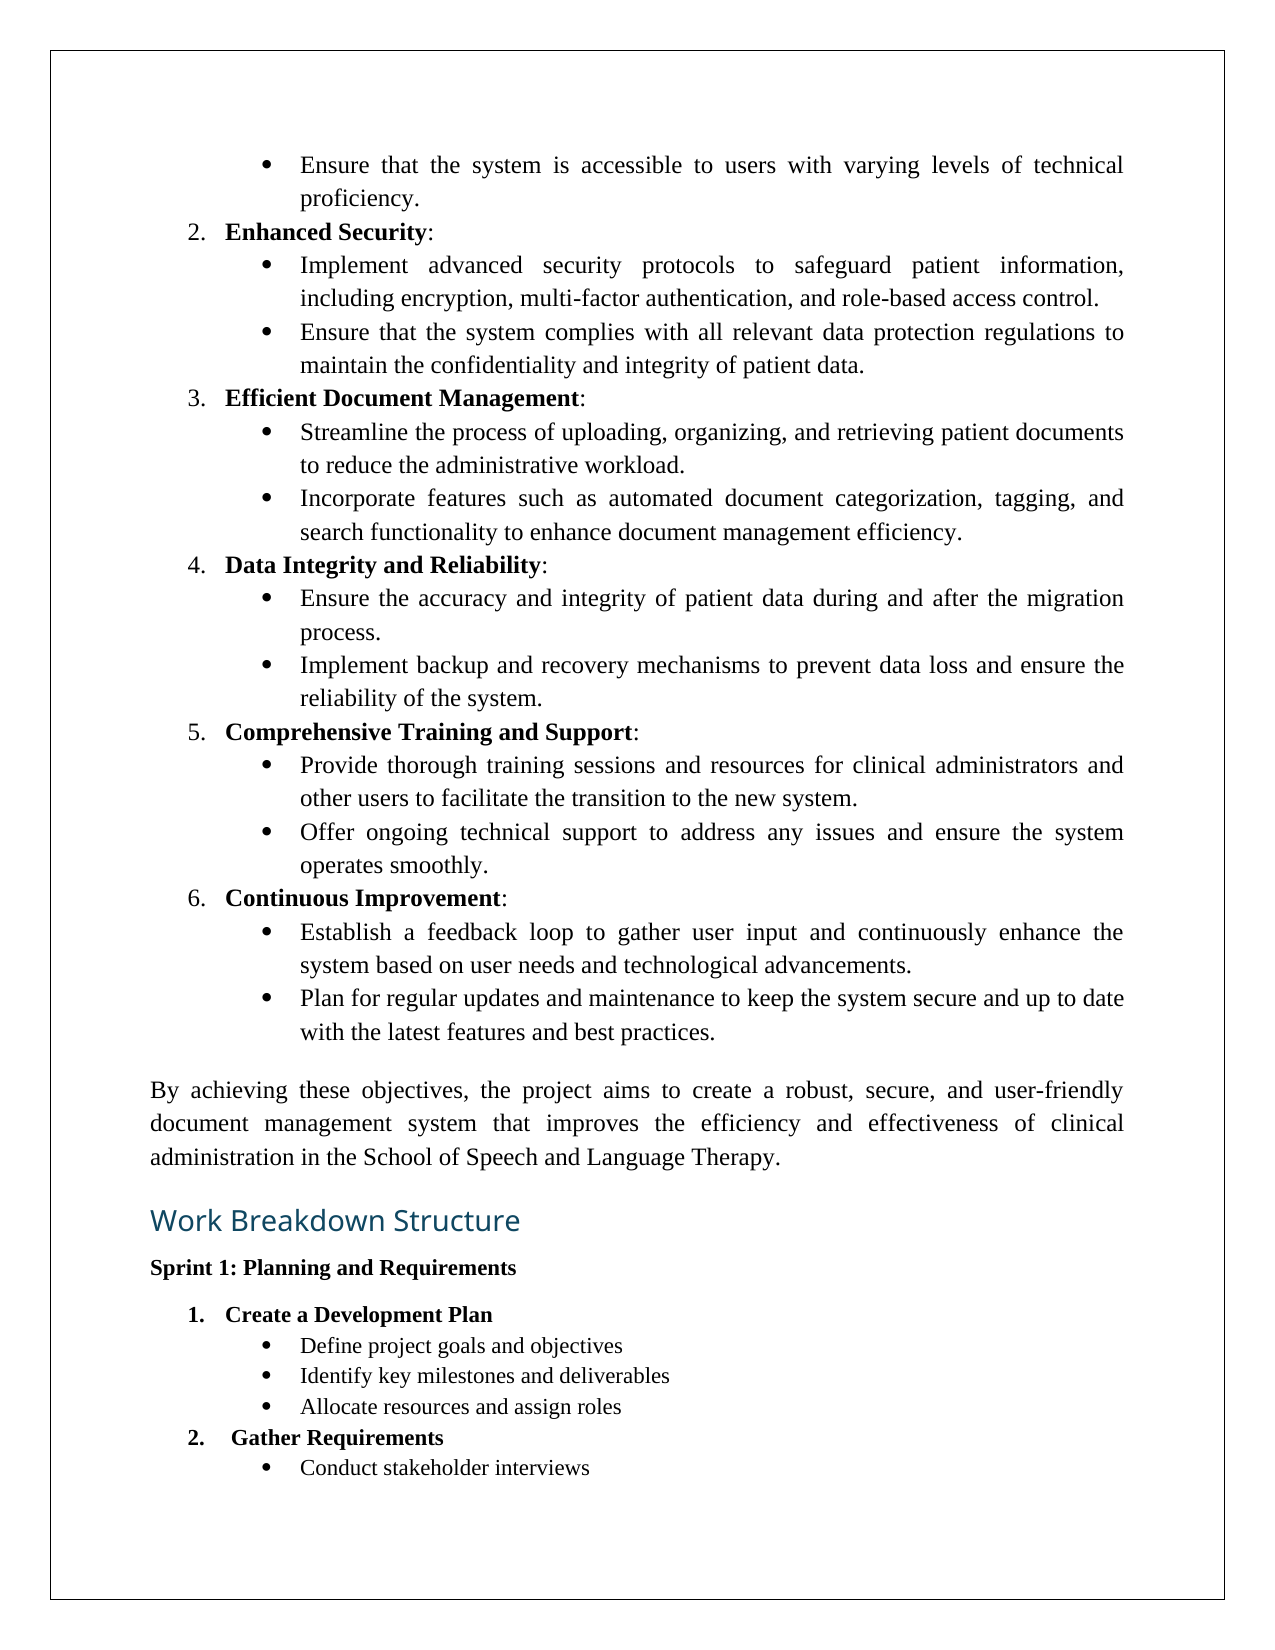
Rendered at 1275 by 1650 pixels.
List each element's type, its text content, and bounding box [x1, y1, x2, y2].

list Provide thorough training sessions and resources for clinical administrators and other users to facilitate the transition to the new system. [262, 750, 1125, 812]
list Data Integrity and Reliability: [187, 550, 1125, 579]
list Conduct stakeholder interviews [262, 1454, 1125, 1480]
list Gather Requirements [187, 1423, 1125, 1450]
list Create a Development Plan [187, 1301, 1125, 1328]
list Implement advanced security protocols to safeguard patient information, including encryption, multi-factor authentication, and role-based access control. [262, 250, 1125, 312]
list Define project goals and objectives [262, 1332, 1125, 1358]
list Streamline the process of uploading, organizing, and retrieving patient documents to reduce the administrative workload. [262, 417, 1125, 479]
list Enhanced Security: [187, 217, 1125, 245]
list Ensure the accuracy and integrity of patient data during and after the migration process. [262, 583, 1125, 645]
list Ensure that the system complies with all relevant data protection regulations to maintain the confidentiality and integrity of patient data. [262, 317, 1125, 379]
text Sprint 1: Planning and Requirements [150, 1254, 1125, 1281]
list Establish a feedback loop to gather user input and continuously enhance the system based on user needs and technological advancements. [262, 917, 1125, 979]
list Identify key milestones and deliverables [262, 1362, 1125, 1389]
list Implement backup and recovery mechanisms to prevent data loss and ensure the reliability of the system. [262, 650, 1125, 712]
list Allocate resources and assign roles [262, 1393, 1125, 1419]
list Plan for regular updates and maintenance to keep the system secure and up to date with the latest features and best practices. [262, 983, 1125, 1045]
text By achieving these objectives, the project aims to create a robust, secure, and user-friendly document management system that improves the efficiency and effectiveness of clinical administration in the School of Speech and Language Therapy. [150, 1075, 1125, 1170]
subtitle Work Breakdown Structure [150, 1200, 1125, 1240]
list Continuous Improvement: [187, 883, 1125, 912]
list Offer ongoing technical support to address any issues and ensure the system operates smoothly. [262, 817, 1125, 879]
list Comprehensive Training and Support: [187, 717, 1125, 745]
list Ensure that the system is accessible to users with varying levels of technical proficiency. [262, 150, 1125, 212]
list Incorporate features such as automated document categorization, tagging, and search functionality to enhance document management efficiency. [262, 483, 1125, 545]
list Efficient Document Management: [187, 383, 1125, 412]
